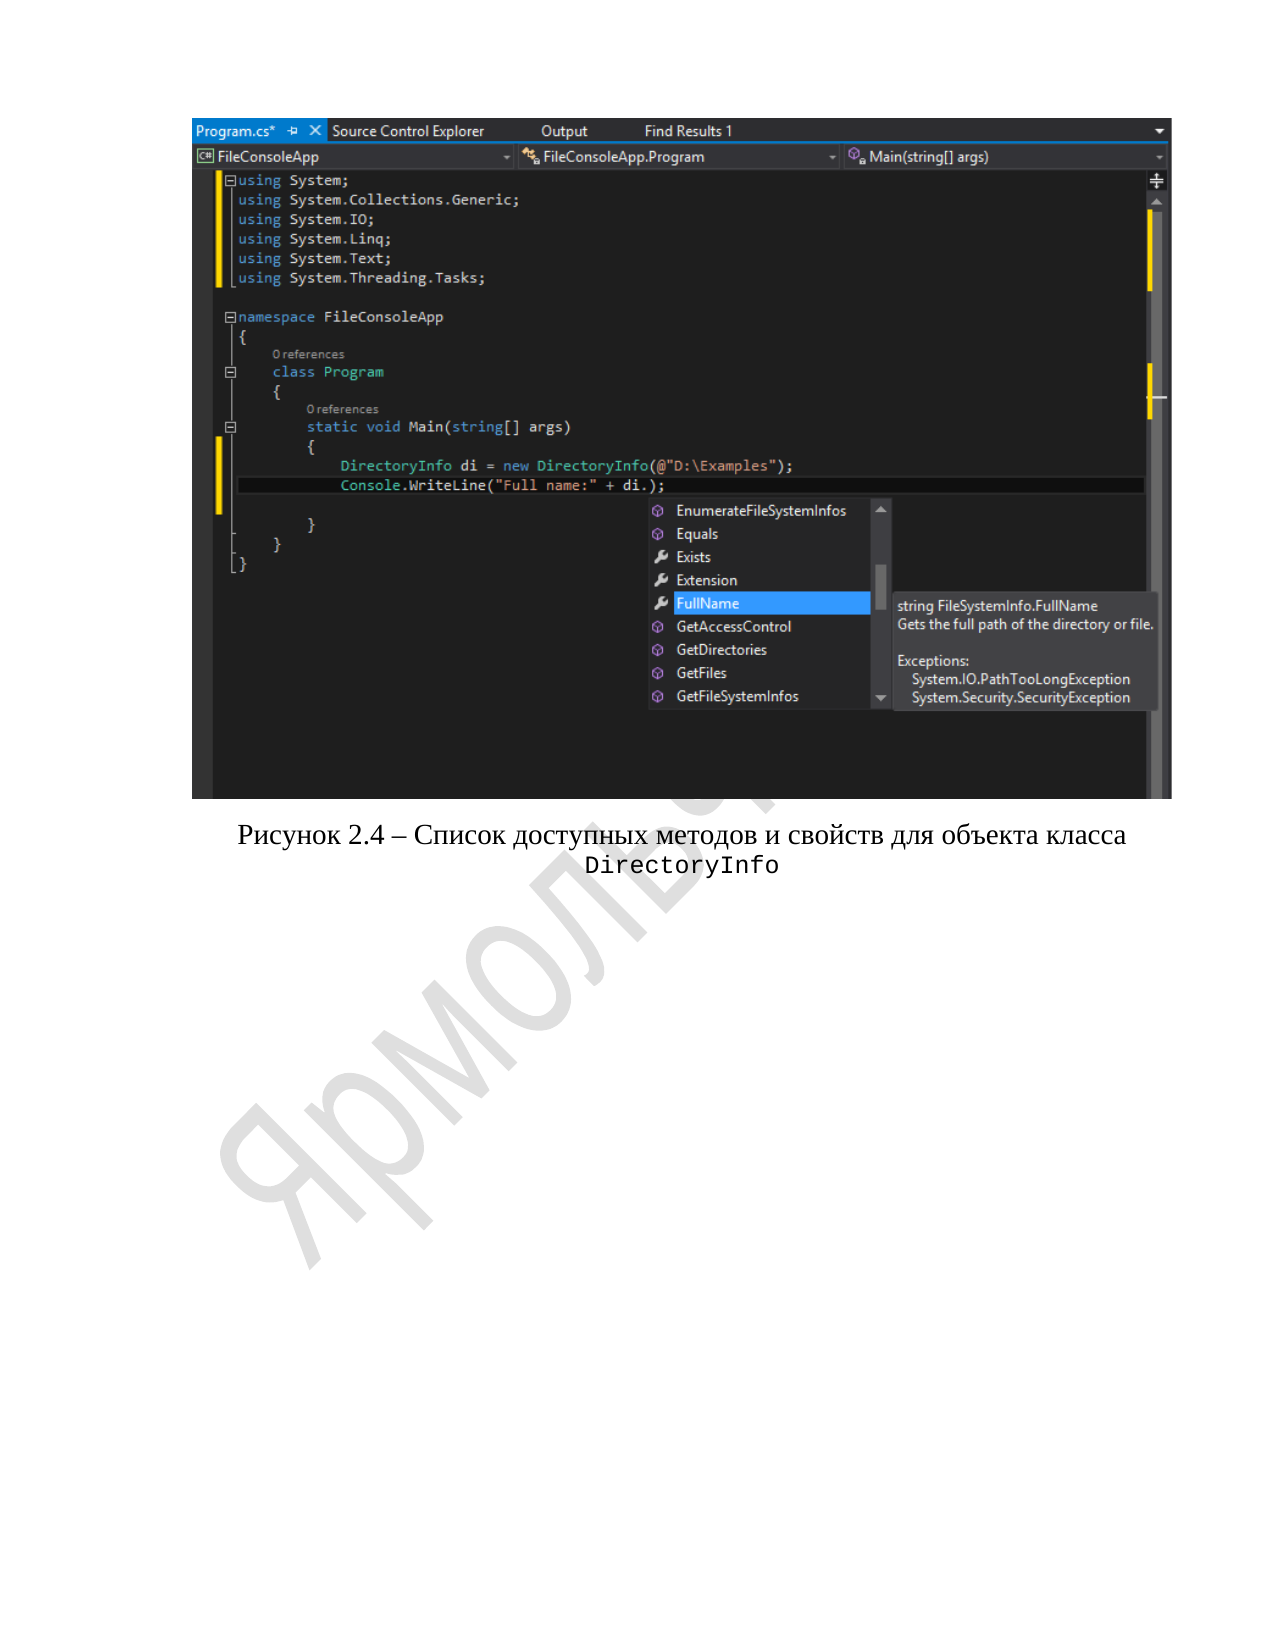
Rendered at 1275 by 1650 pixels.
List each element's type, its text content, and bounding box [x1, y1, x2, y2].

picture [192, 118, 1172, 799]
text Рисунок 2.4 – Список доступных методов и свойств для объекта класса DirectoryInfo [177, 817, 1186, 881]
